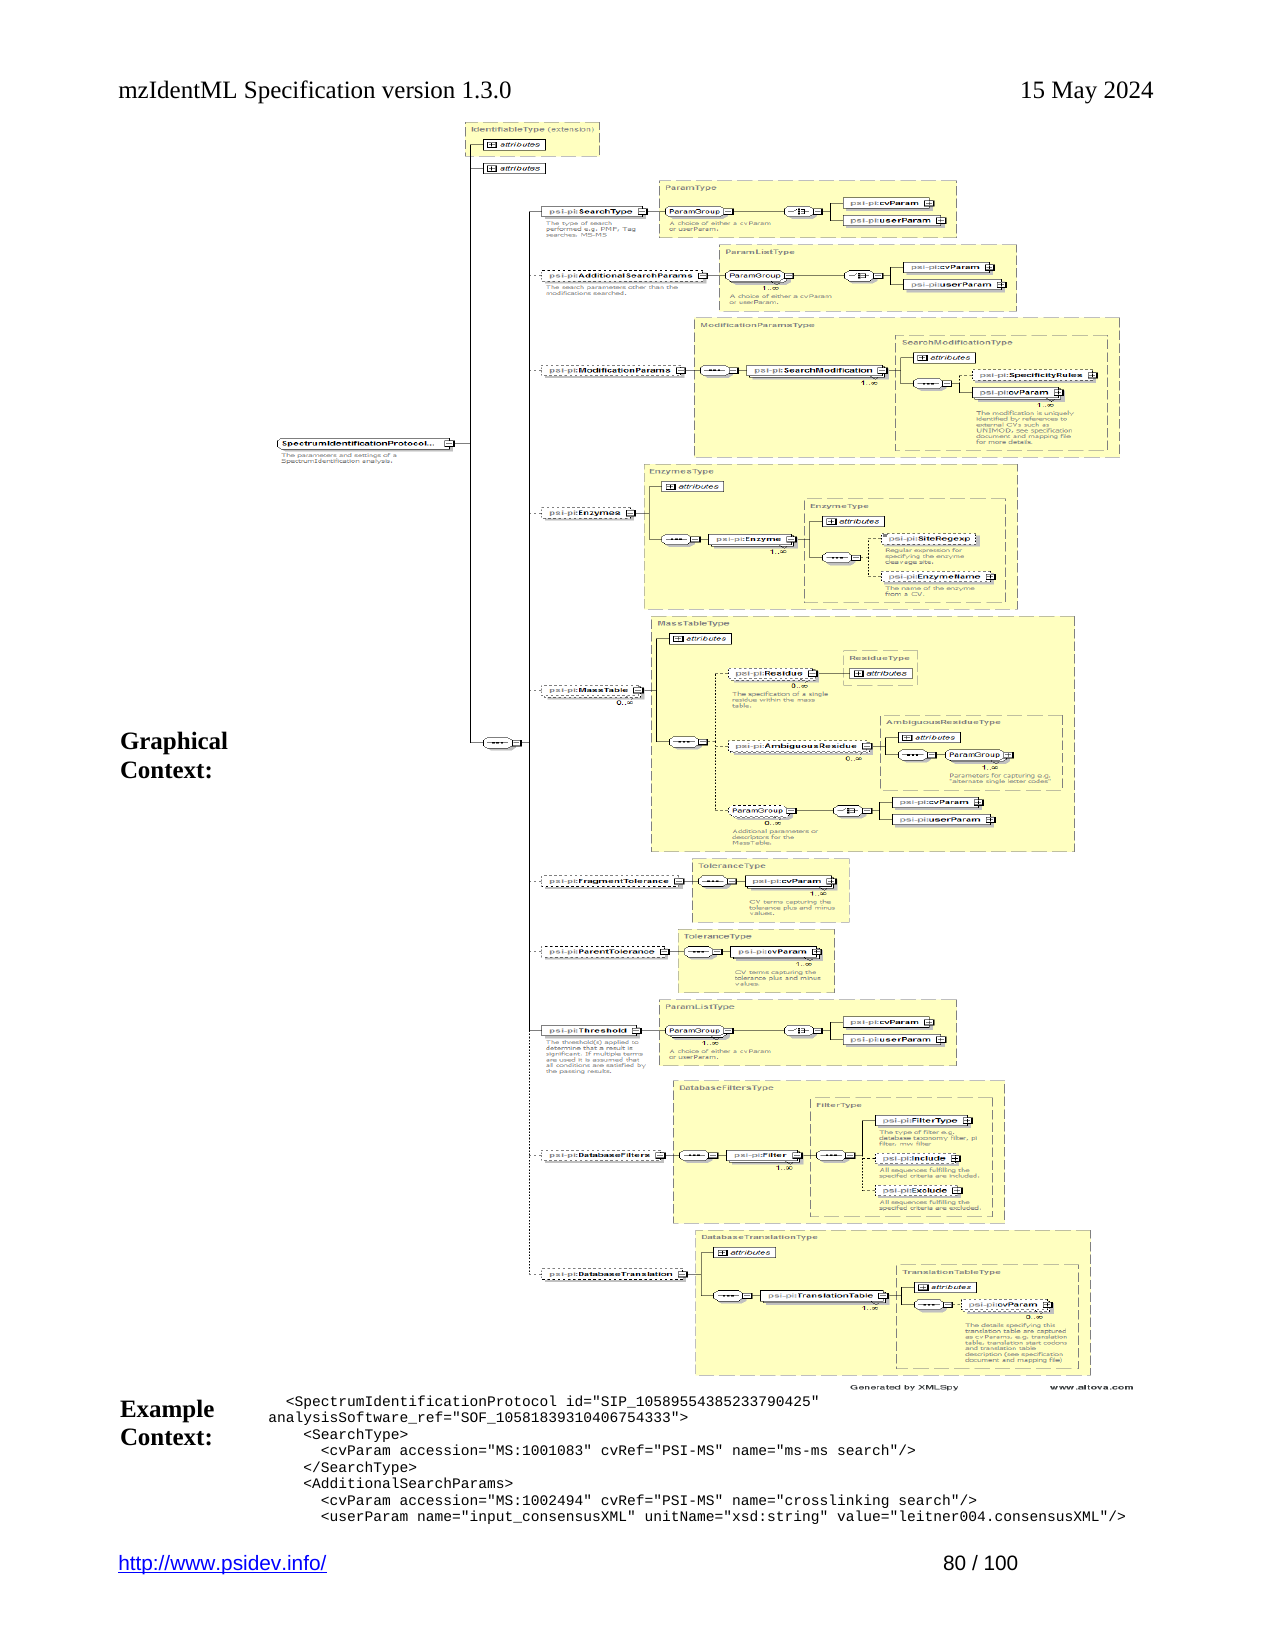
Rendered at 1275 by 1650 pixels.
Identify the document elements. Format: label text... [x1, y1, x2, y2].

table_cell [266, 1392, 1157, 1528]
table_cell Example Context: [118, 1392, 266, 1528]
table_cell [266, 118, 1157, 1392]
table_cell Graphical Context: [118, 118, 266, 1392]
picture [268, 119, 1139, 1391]
